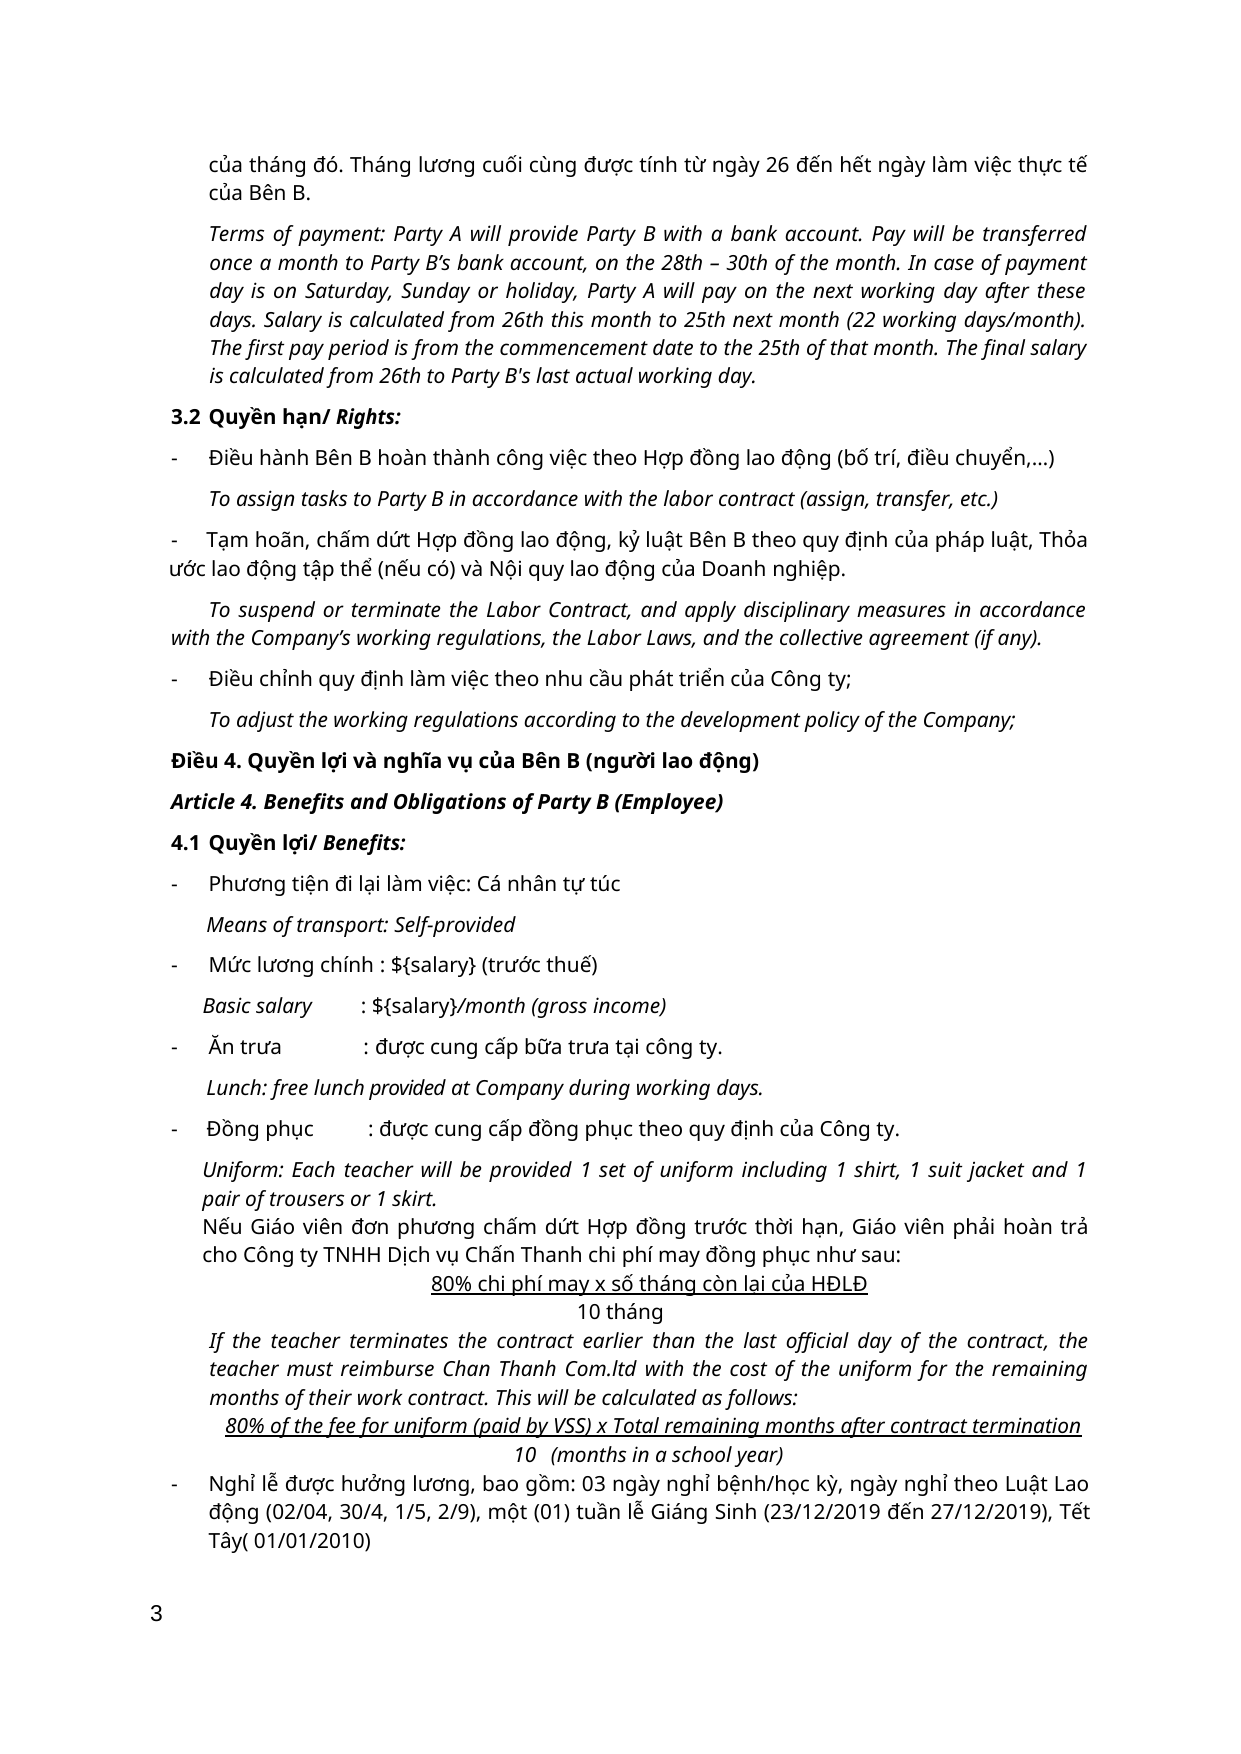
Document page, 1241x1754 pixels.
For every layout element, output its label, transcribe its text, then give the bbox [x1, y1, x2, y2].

list (months in a school year) [208, 1440, 1090, 1468]
subtitle Lunch: free lunch provided at Company during working days. [171, 1073, 1090, 1102]
list Tạm hoãn, chấm dứt Hợp đồng lao động, kỷ luật Bên B theo quy định của pháp luật, Thỏa ước lao động tập thể (nếu có) và Nội quy lao động của Doanh nghiệp. [169, 525, 1090, 582]
text Article 4. Benefits and Obligations of Party B (Employee) [171, 787, 1090, 815]
text 80% chi phí may x số tháng còn lại của HĐLĐ [150, 1269, 1090, 1297]
list Quyền lợi/ Benefits: [171, 828, 1090, 856]
subtitle To adjust the working regulations according to the development policy of the Company; [171, 705, 1090, 733]
text Basic salary : ${salary}/month (gross income) [171, 992, 1090, 1020]
list Quyền hạn/ Rights: [171, 402, 1090, 431]
list Phương tiện đi lại làm việc: Cá nhân tự túc [171, 869, 1090, 897]
list Ăn trưa : được cung cấp bữa trưa tại công ty. [171, 1032, 1090, 1061]
list Nghỉ lễ được hưởng lương, bao gồm: 03 ngày nghỉ bệnh/học kỳ, ngày nghỉ theo Luật Lao động (02/04, 30/4, 1/5, 2/9), một (01) tuần lễ Giáng Sinh (23/12/2019 đến 27/12/2019), Tết Tây( 01/01/2010) [171, 1469, 1090, 1554]
list Mức lương chính : ${salary} (trước thuế) [171, 951, 1090, 979]
list Điều hành Bên B hoàn thành công việc theo Hợp đồng lao động (bố trí, điều chuyển,…) [171, 443, 1090, 472]
text 80% of the fee for uniform (paid by VSS) x Total remaining months after contract termination [208, 1411, 1090, 1440]
text If the teacher terminates the contract earlier than the last official day of the contract, the teacher must reimburse Chan Thanh Com.ltd with the cost of the uniform for the remaining months of their work contract. This will be calculated as follows: [209, 1326, 1090, 1411]
subtitle To suspend or terminate the Labor Contract, and apply disciplinary measures in accordance with the Company’s working regulations, the Labor Laws, and the collective agreement (if any). [171, 595, 1090, 652]
text Uniform: Each teacher will be provided 1 set of uniform including 1 shirt, 1 suit jacket and 1 pair of trousers or 1 skirt. [202, 1155, 1090, 1212]
subtitle Means of transport: Self-provided [171, 910, 1090, 938]
text 10 tháng [150, 1297, 1090, 1326]
text Nếu Giáo viên đơn phương chấm dứt Hợp đồng trước thời hạn, Giáo viên phải hoàn trả cho Công ty TNHH Dịch vụ Chấn Thanh chi phí may đồng phục như sau: [202, 1212, 1090, 1269]
text Điều 4. Quyền lợi và nghĩa vụ của Bên B (người lao động) [171, 746, 1090, 774]
subtitle Đồng phục : được cung cấp đồng phục theo quy định của Công ty. [171, 1114, 1090, 1143]
subtitle Điều chỉnh quy định làm việc theo nhu cầu phát triển của Công ty; [171, 664, 1090, 692]
list Terms of payment: Party A will provide Party B with a bank account. Pay will be transferred once a month to Party B’s bank account, on the 28th – 30th of the month. In case of payment day is on Saturday, Sunday or holiday, Party A will pay on the next working day after these days. Salary is calculated from 26th this month to 25th next month (22 working days/month). The first pay period is from the commencement date to the 25th of that month. The final salary is calculated from 26th to Party B's last actual working day. [208, 219, 1090, 390]
subtitle To assign tasks to Party B in accordance with the labor contract (assign, transfer, etc.) [171, 484, 1090, 513]
